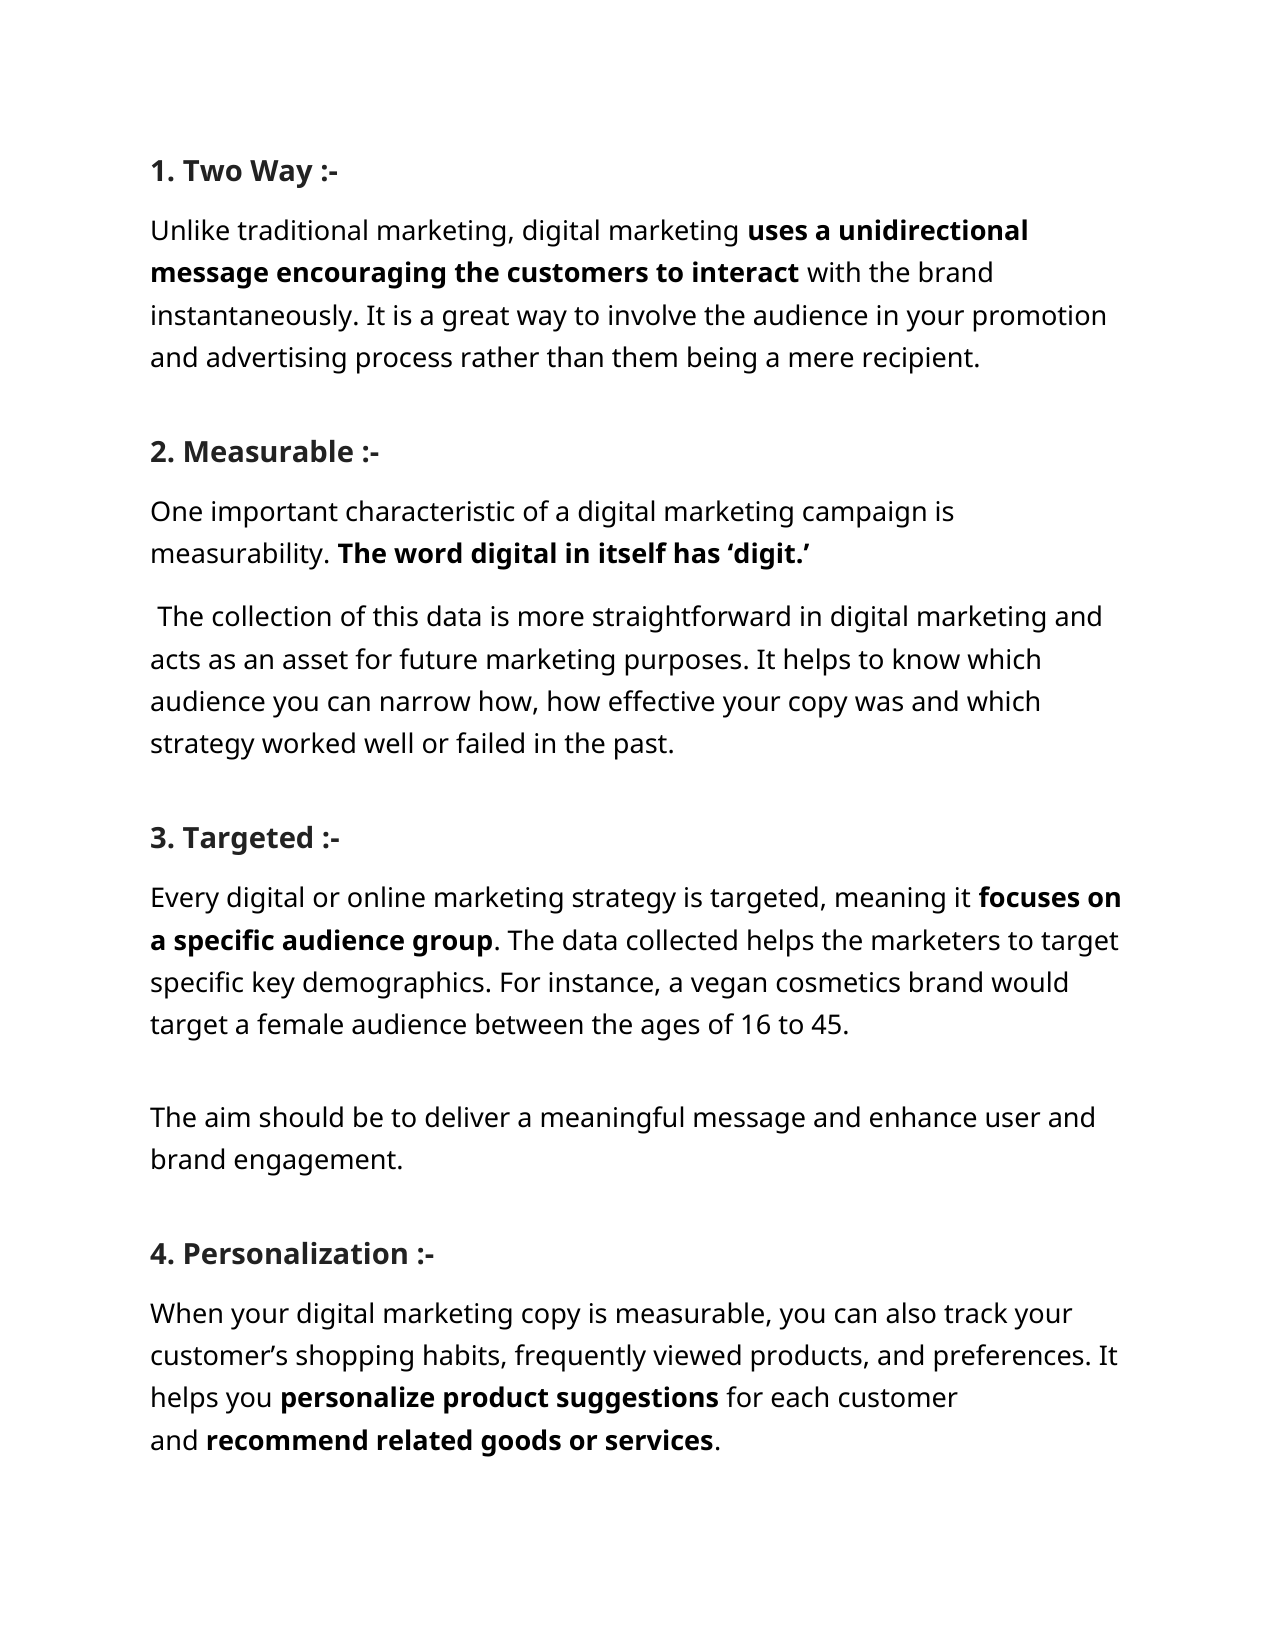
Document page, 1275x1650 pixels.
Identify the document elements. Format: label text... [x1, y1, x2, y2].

text One important characteristic of a digital marketing campaign is measurability. The word digital in itself has ‘digit.’ [150, 492, 1125, 571]
text When your digital marketing copy is measurable, you can also track your customer’s shopping habits, frequently viewed products, and preferences. It helps you personalize product suggestions for each customer and recommend related goods or services. [150, 1294, 1125, 1458]
subtitle 2. Measurable :- [150, 431, 1125, 471]
text The aim should be to deliver a meaningful message and enhance user and brand engagement. [150, 1098, 1125, 1177]
text Every digital or online marketing strategy is targeted, meaning it focuses on a specific audience group. The data collected helps the marketers to target specific key demographics. For instance, a vegan cosmetics brand would target a female audience between the ages of 16 to 45. [150, 878, 1125, 1043]
subtitle 3. Targeted :- [150, 817, 1125, 857]
text Unlike traditional marketing, digital marketing uses a unidirectional message encouraging the customers to interact with the brand instantaneously. It is a great way to involve the audience in your promotion and advertising process rather than them being a mere recipient. [150, 211, 1125, 375]
text The collection of this data is more straightforward in digital marketing and acts as an asset for future marketing purposes. It helps to know which audience you can narrow how, how effective your copy was and which strategy worked well or failed in the past. [150, 598, 1125, 762]
subtitle 4. Personalization :- [150, 1233, 1125, 1273]
subtitle 1. Two Way :- [150, 150, 1125, 190]
